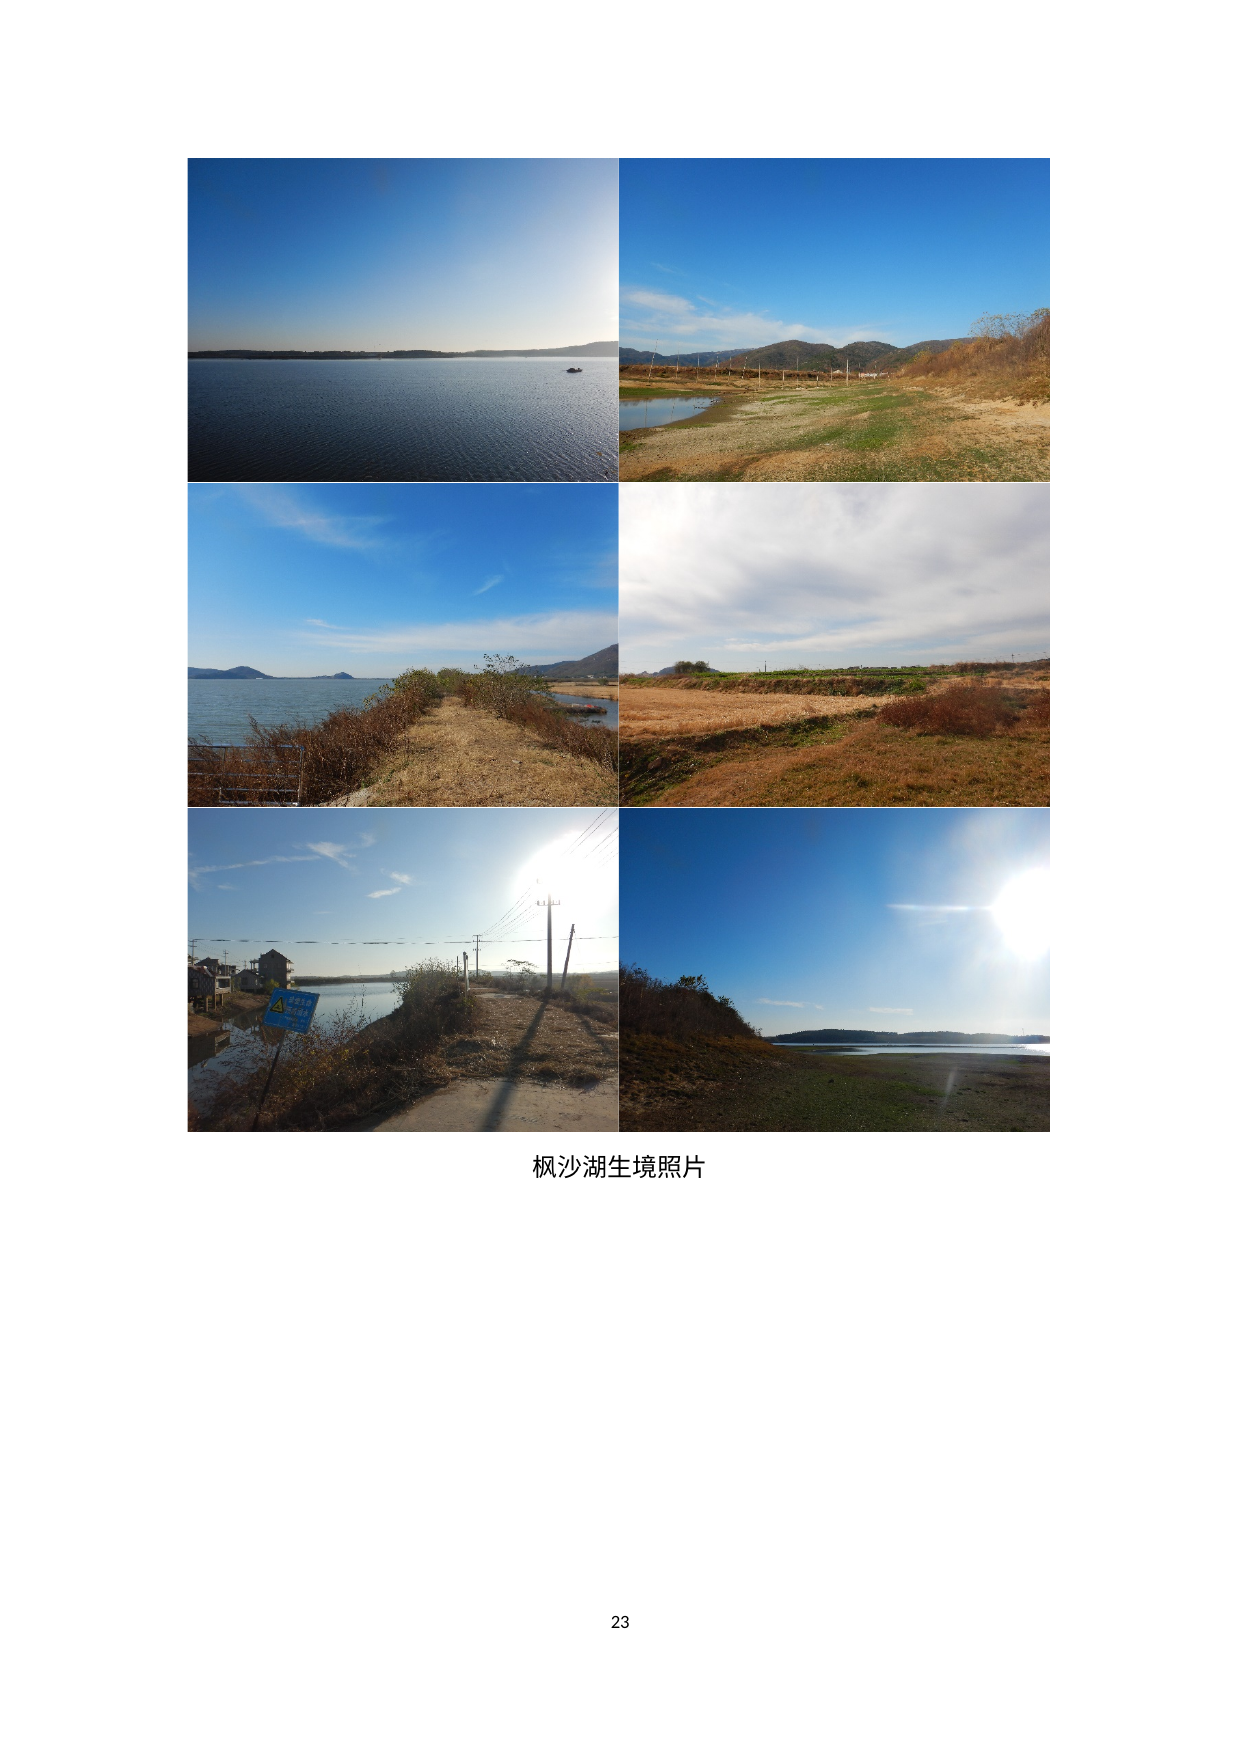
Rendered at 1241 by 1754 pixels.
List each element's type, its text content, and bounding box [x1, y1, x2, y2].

picture [187, 808, 1050, 1132]
text 枫沙湖生境照片 [187, 1133, 1053, 1198]
picture [187, 158, 1050, 482]
picture [187, 483, 1050, 807]
